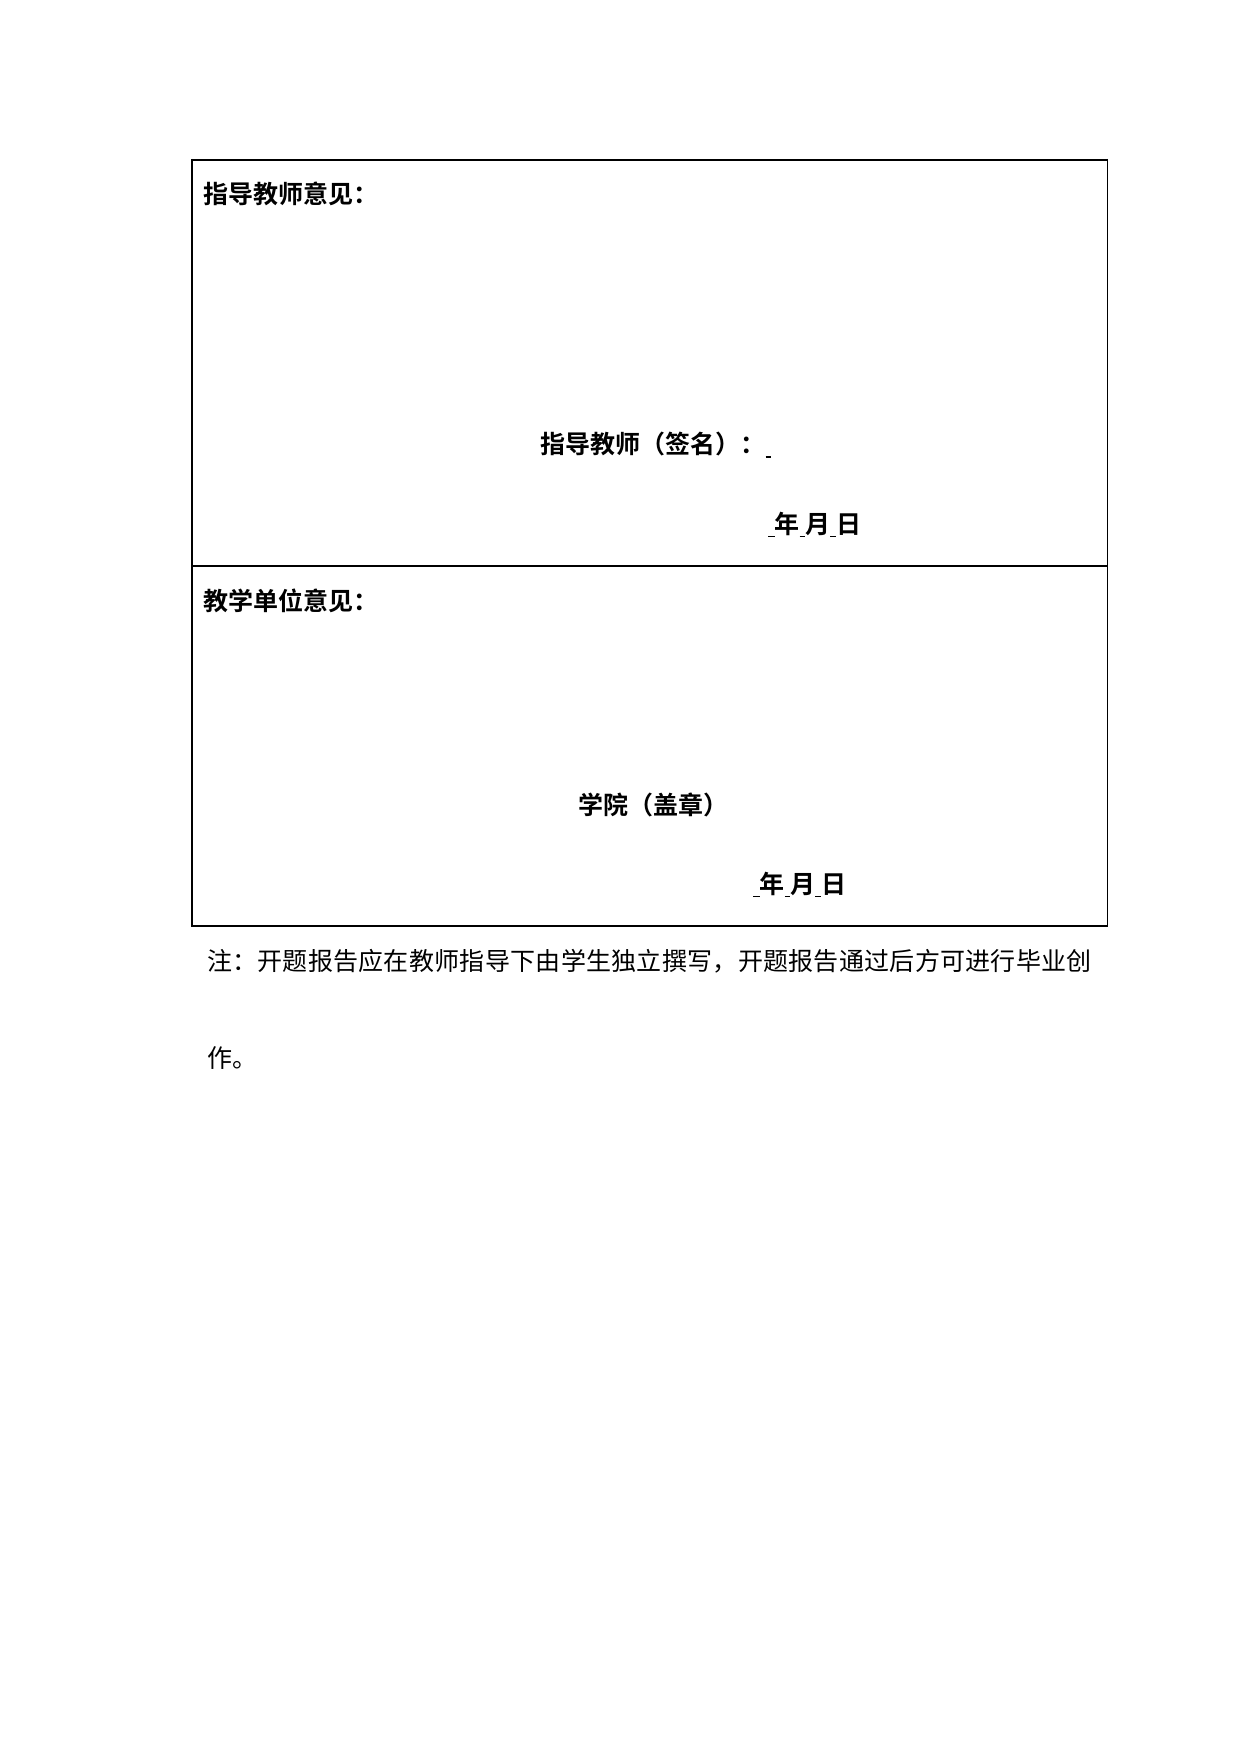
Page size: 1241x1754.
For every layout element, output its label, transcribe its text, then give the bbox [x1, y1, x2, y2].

table_cell 教学单位意见： 学院（盖章） 年 月 日 [193, 567, 1107, 925]
text 注：开题报告应在教师指导下由学生独立撰写，开题报告通过后方可进行毕业创作。 [207, 927, 1092, 1089]
table_cell 指导教师意见： 指导教师（签名）： 年 月 日 [193, 161, 1107, 565]
